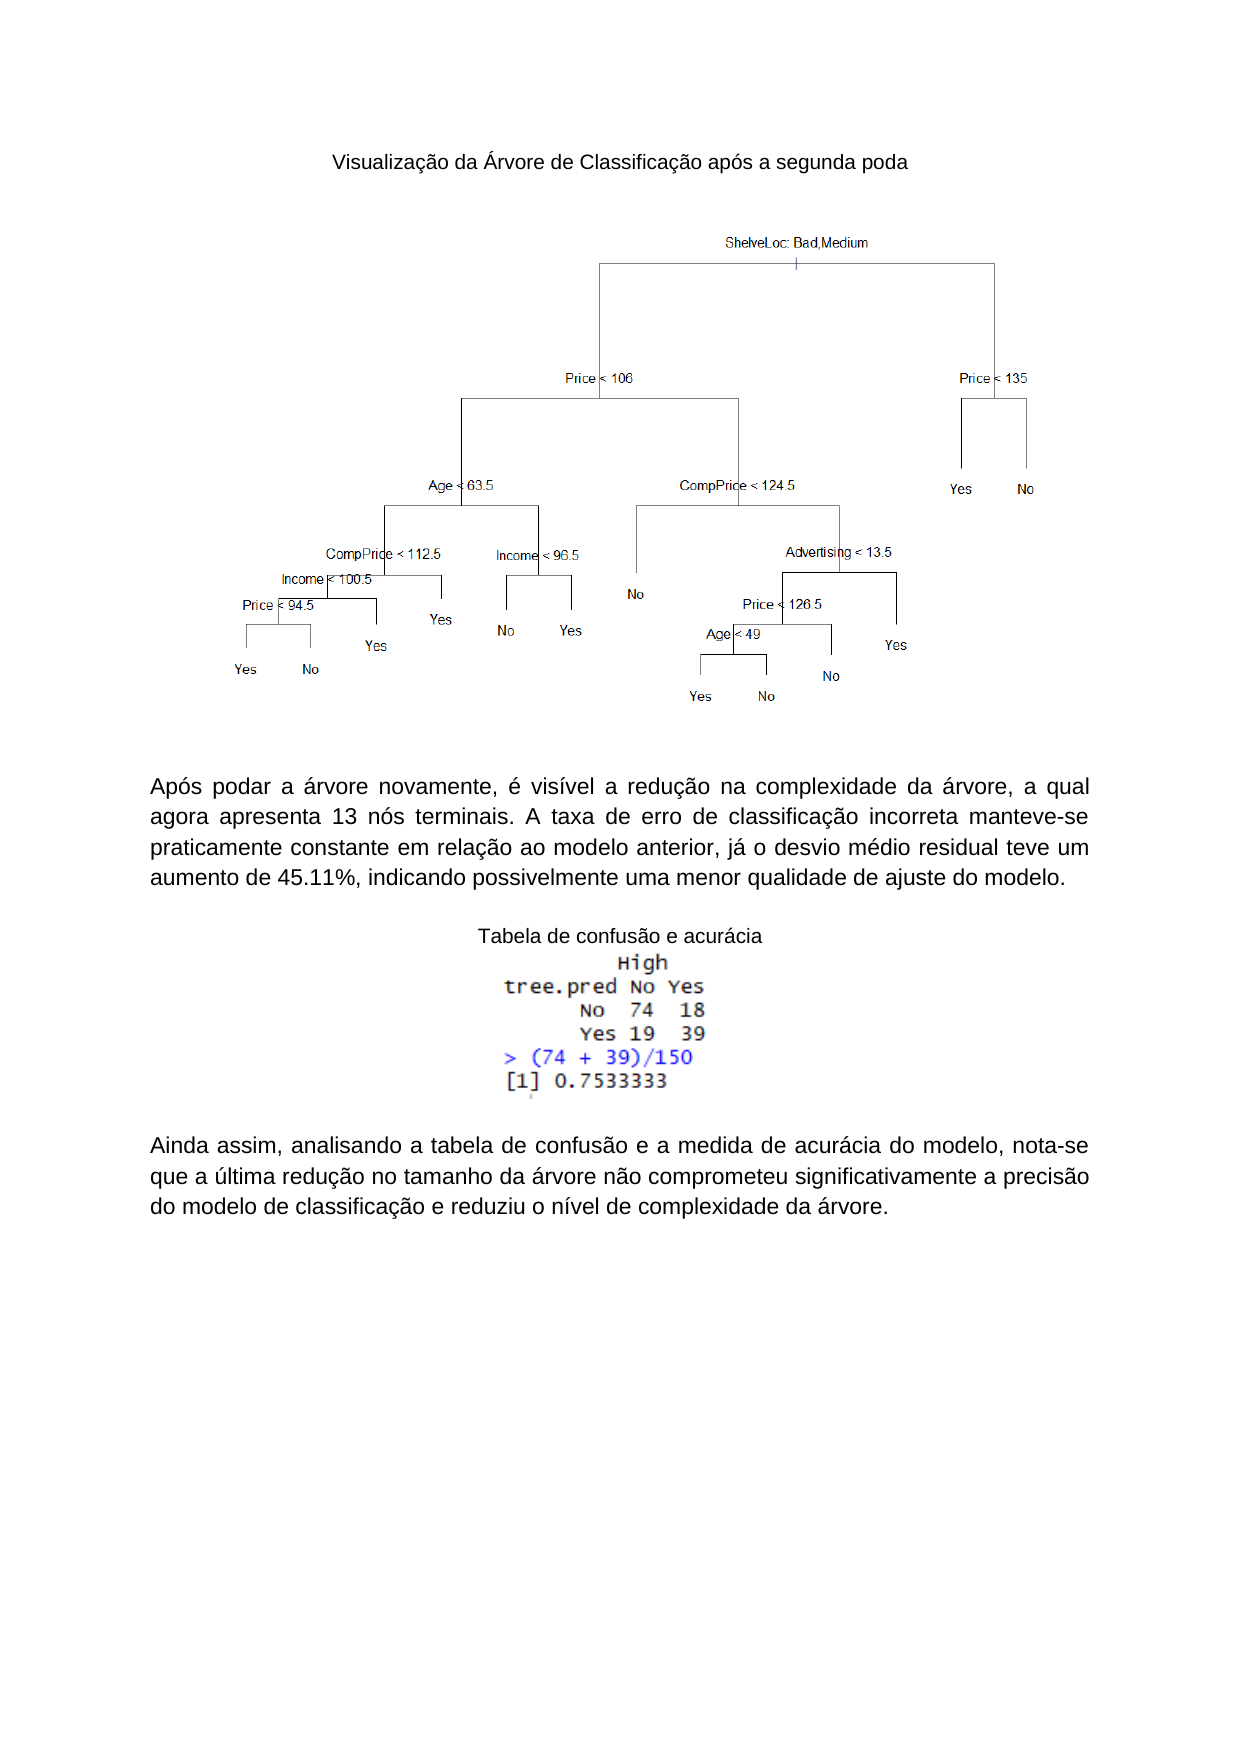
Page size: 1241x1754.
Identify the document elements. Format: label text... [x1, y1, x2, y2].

picture [496, 951, 745, 1099]
picture [150, 177, 1091, 770]
text Visualização da Árvore de Classificação após a segunda poda [150, 150, 1090, 174]
text Após podar a árvore novamente, é visível a redução na complexidade da árvore, a qual agora apresenta 13 nós terminais. A taxa de erro de classificação incorreta manteve-se praticamente constante em relação ao modelo anterior, já o desvio médio residual teve um aumento de 45.11%, indicando possivelmente uma menor qualidade de ajuste do modelo. [150, 773, 1090, 890]
text Tabela de confusão e acurácia [150, 924, 1090, 948]
text Ainda assim, analisando a tabela de confusão e a medida de acurácia do modelo, nota-se que a última redução no tamanho da árvore não comprometeu significativamente a precisão do modelo de classificação e reduziu o nível de complexidade da árvore. [150, 1132, 1090, 1219]
